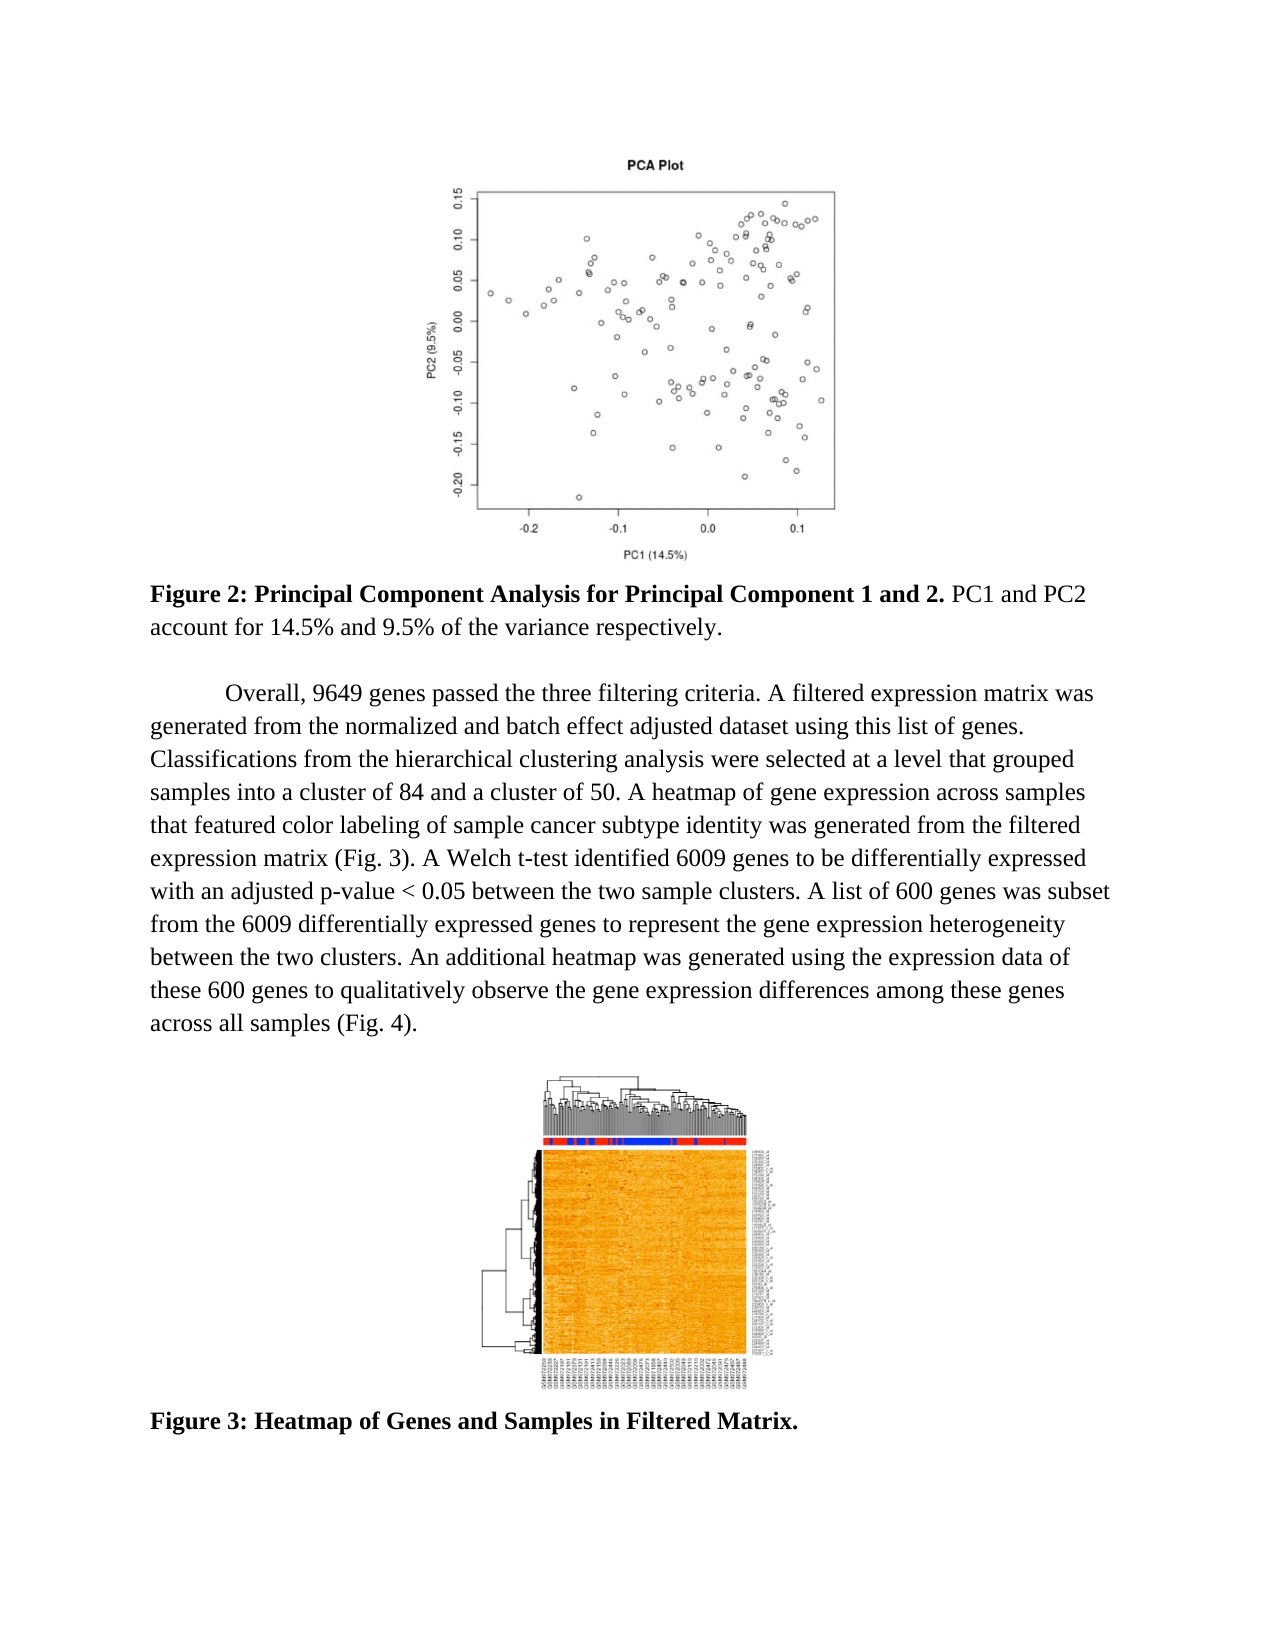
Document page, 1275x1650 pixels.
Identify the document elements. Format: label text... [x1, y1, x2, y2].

text Overall, 9649 genes passed the three filtering criteria. A filtered expression matrix was generated from the normalized and batch effect adjusted dataset using this list of genes. Classifications from the hierarchical clustering analysis were selected at a level that grouped samples into a cluster of 84 and a cluster of 50. A heatmap of gene expression across samples that featured color labeling of sample cancer subtype identity was generated from the filtered expression matrix (Fig. 3). A Welch t-test identified 6009 genes to be differentially expressed with an adjusted p-value < 0.05 between the two sample clusters. A list of 600 genes was subset from the 6009 differentially expressed genes to represent the gene expression heterogeneity between the two clusters. An additional heatmap was generated using the expression data of these 600 genes to qualitatively observe the gene expression differences among these genes across all samples (Fig. 4). [150, 678, 1125, 1037]
picture [389, 1074, 886, 1402]
text Figure 2: Principal Component Analysis for Principal Component 1 and 2. PC1 and PC2 account for 14.5% and 9.5% of the variance respectively. [150, 579, 1125, 641]
picture [425, 150, 851, 575]
text Figure 3: Heatmap of Genes and Samples in Filtered Matrix. [150, 1406, 1125, 1434]
